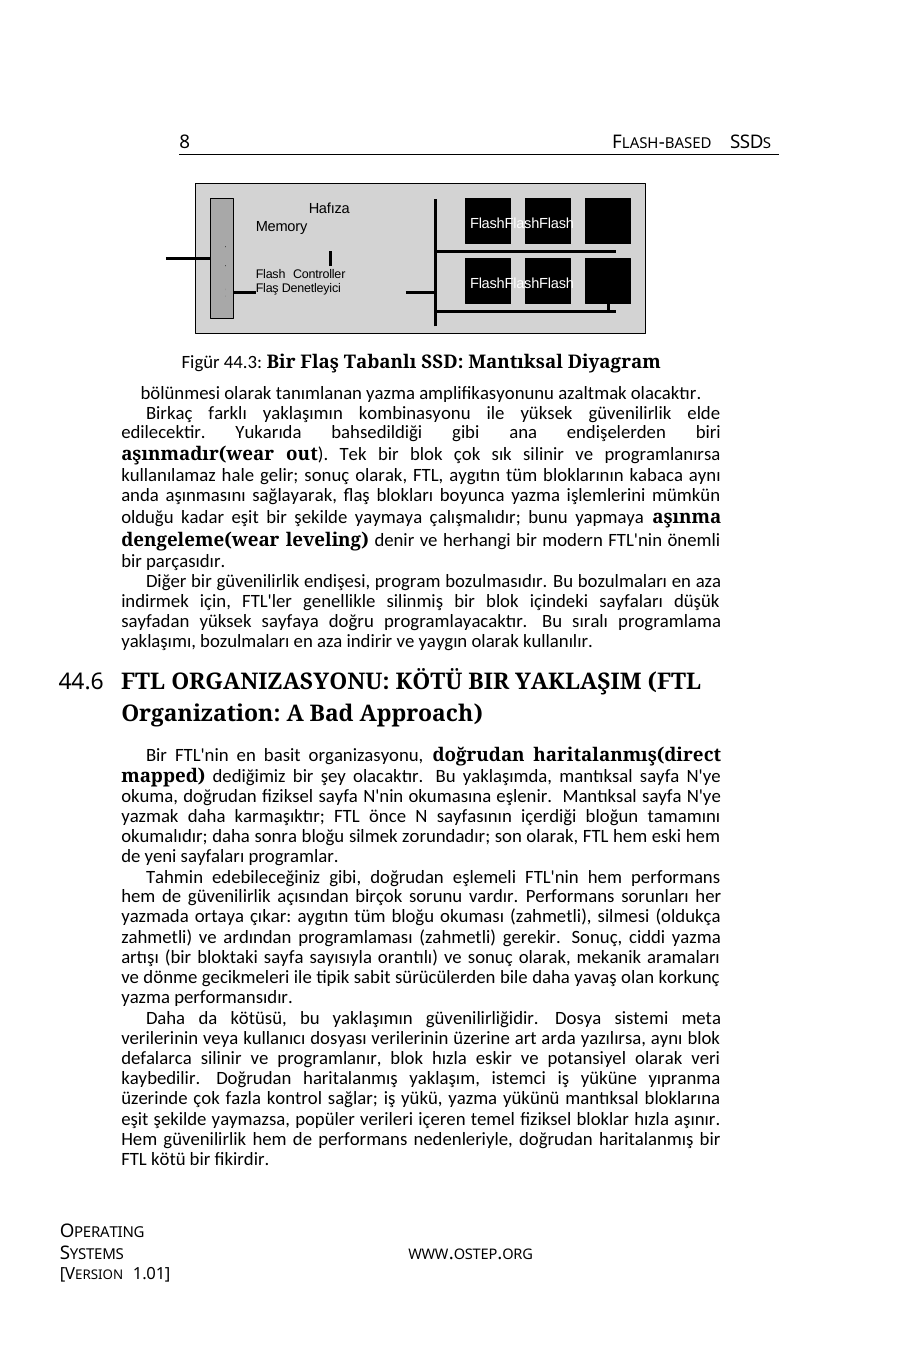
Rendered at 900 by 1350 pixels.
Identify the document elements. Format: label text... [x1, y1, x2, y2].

text bölünmesi olarak tanımlanan yazma amplifikasyonunu azaltmak olacaktır. [121, 383, 721, 403]
text Bir FTL'nin en basit organizasyonu, doğrudan haritalanmış(direct mapped) dediğimiz bir şey olacaktır. Bu yaklaşımda, mantıksal sayfa N'ye okuma, doğrudan fiziksel sayfa N'nin okumasına eşlenir. Mantıksal sayfa N'ye yazmak daha karmaşıktır; FTL önce N sayfasının içerdiği bloğun tamamını okumalıdır; daha sonra bloğu silmek zorundadır; son olarak, FTL hem eski hem de yeni sayfaları programlar. [121, 744, 721, 867]
text Daha da kötüsü, bu yaklaşımın güvenilirliğidir. Dosya sistemi meta verilerinin veya kullanıcı dosyası verilerinin üzerine art arda yazılırsa, aynı blok defalarca silinir ve programlanır, blok hızla eskir ve potansiyel olarak veri kaybedilir. Doğrudan haritalanmış yaklaşım, istemci iş yüküne yıpranma üzerinde çok fazla kontrol sağlar; iş yükü, yazma yükünü mantıksal bloklarına eşit şekilde yaymazsa, popüler verileri içeren temel fiziksel bloklar hızla aşınır. Hem güvenilirlik hem de performans nedenleriyle, doğrudan haritalanmış bir FTL kötü bir fikirdir. [121, 1008, 721, 1170]
text Birkaç farklı yaklaşımın kombinasyonu ile yüksek güvenilirlik elde edilecektir. Yukarıda bahsedildiği gibi ana endişelerden biri aşınmadır(wear out). Tek bir blok çok sık silinir ve programlanırsa kullanılamaz hale gelir; sonuç olarak, FTL, aygıtın tüm bloklarının kabaca aynı anda aşınmasını sağlayarak, flaş blokları boyunca yazma işlemlerini mümkün olduğu kadar eşit bir şekilde yaymaya çalışmalıdır; bunu yapmaya aşınma dengeleme(wear leveling) denir ve herhangi bir modern FTL'nin önemli bir parçasıdır. [121, 403, 721, 572]
subtitle FTL ORGANIZASYONU: KÖTÜ BIR YAKLAŞIM (FTL Organization: A Bad Approach) [58, 665, 808, 728]
text Figür 44.3: Bir Flaş Tabanlı SSD: Mantıksal Diyagram [121, 348, 721, 373]
text Diğer bir güvenilirlik endişesi, program bozulmasıdır. Bu bozulmaları en aza indirmek için, FTL'ler genellikle silinmiş bir blok içindeki sayfaları düşük sayfadan yüksek sayfaya doğru programlayacaktır. Bu sıralı programlama yaklaşımı, bozulmaları en aza indirir ve yaygın olarak kullanılır. [121, 572, 721, 652]
text Tahmin edebileceğiniz gibi, doğrudan eşlemeli FTL'nin hem performans hem de güvenilirlik açısından birçok sorunu vardır. Performans sorunları her yazmada ortaya çıkar: aygıtın tüm bloğu okuması (zahmetli), silmesi (oldukça zahmetli) ve ardından programlaması (zahmetli) gerekir. Sonuç, ciddi yazma artışı (bir bloktaki sayfa sayısıyla orantılı) ve sonuç olarak, mekanik aramaları ve dönme gecikmeleri ile tipik sabit sürücülerden bile daha yavaş olan korkunç yazma performansıdır. [121, 867, 721, 1008]
